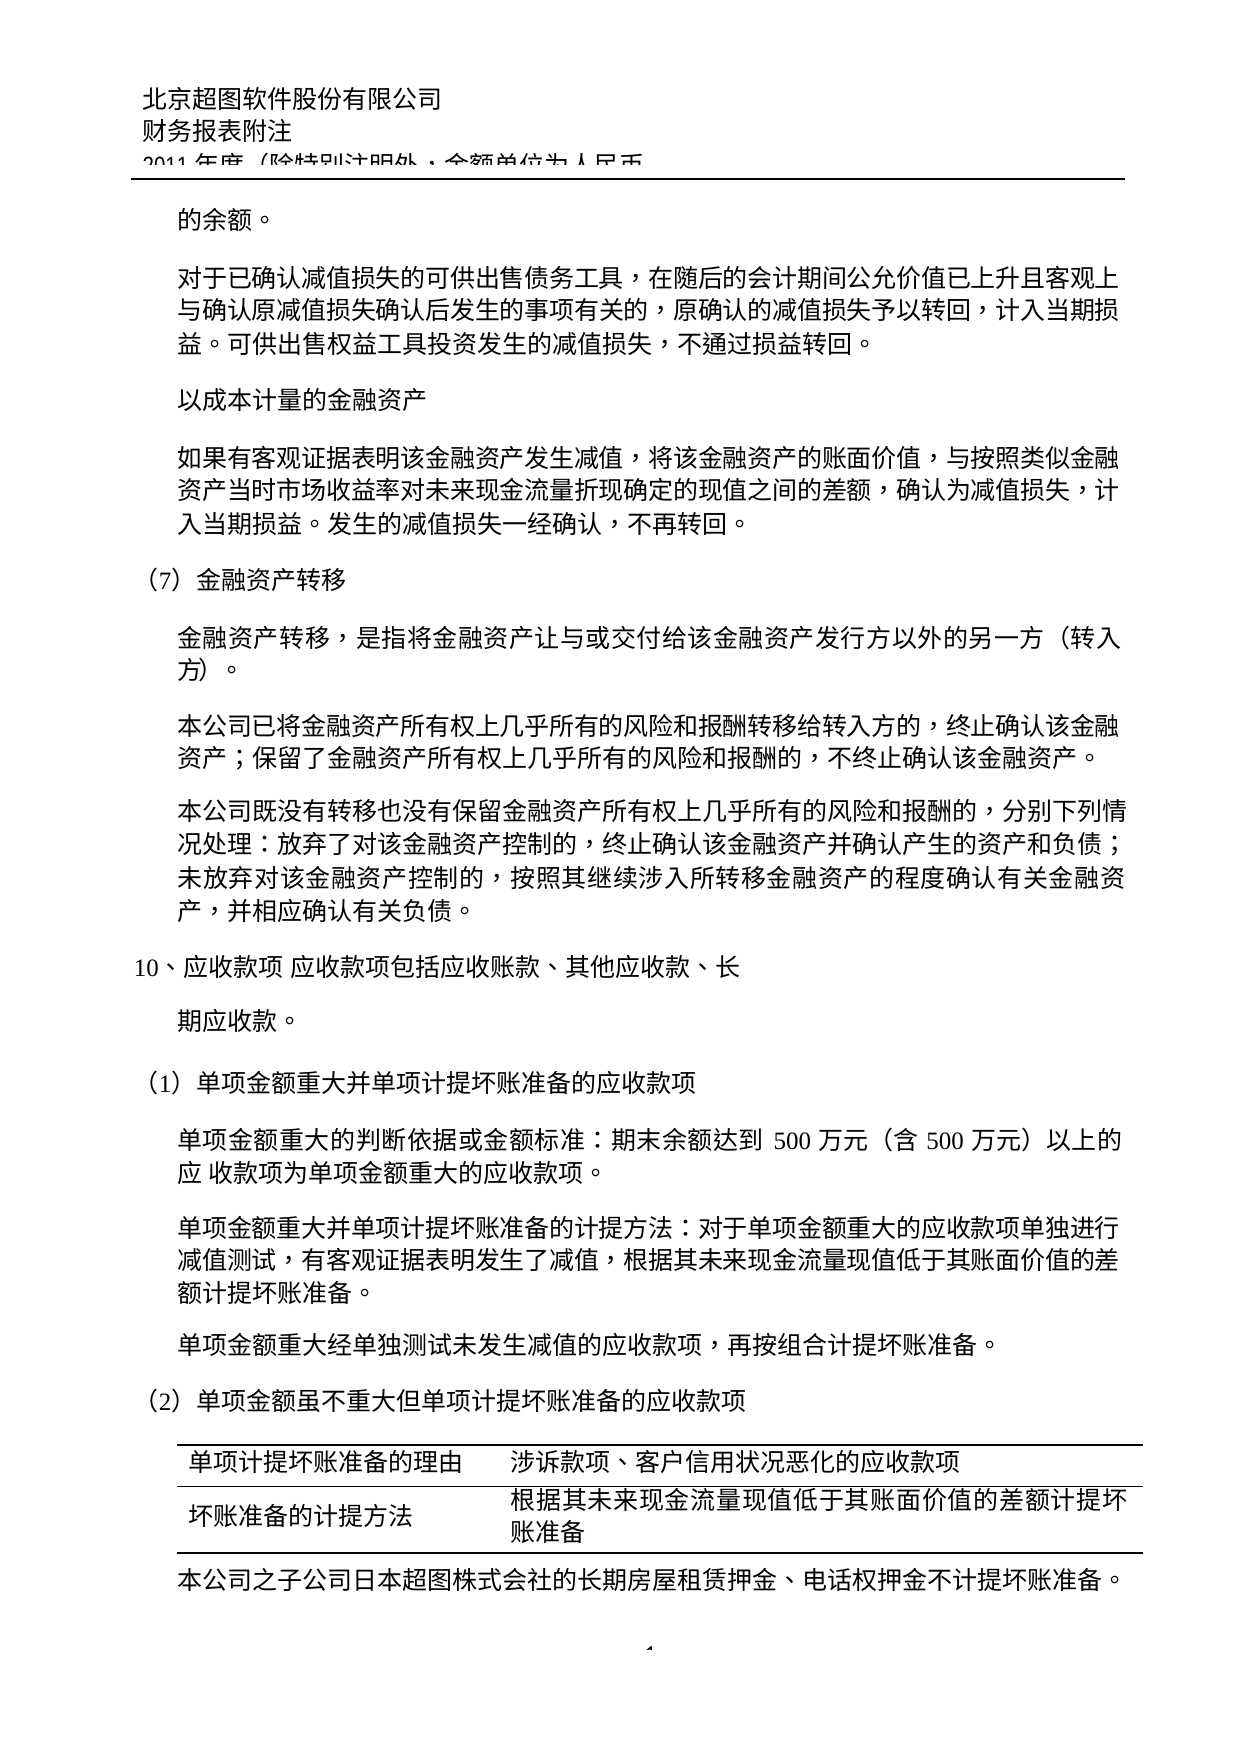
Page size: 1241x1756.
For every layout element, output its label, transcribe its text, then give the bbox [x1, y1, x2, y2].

text 以成本计量的金融资产 [177, 383, 1155, 417]
text 对于已确认减值损失的可供出售债务工具，在随后的会计期间公允价值已上升且客观上 与确认原减值损失确认后发生的事项有关的，原确认的减值损失予以转回，计入当期损 益。可供出售权益工具投资发生的减值损失，不通过损益转回。 [177, 260, 1123, 361]
text 本公司已将金融资产所有权上几乎所有的风险和报酬转移给转入方的，终止确认该金融 资产；保留了金融资产所有权上几乎所有的风险和报酬的，不终止确认该金融资产。 [177, 710, 1122, 774]
text （7）金融资产转移 [133, 563, 755, 597]
text 单项金额重大并单项计提坏账准备的计提方法：对于单项金额重大的应收款项单独进行 减值测试，有客观证据表明发生了减值，根据其未来现金流量现值低于其账面价值的差 额计提坏账准备。 [177, 1211, 1123, 1308]
text 10、应收款项 应收款项包括应收账款、其他应收款、长期应收款。 [133, 950, 755, 1038]
text 本公司既没有转移也没有保留金融资产所有权上几乎所有的风险和报酬的，分别下列情 况处理：放弃了对该金融资产控制的，终止确认该金融资产并确认产生的资产和负债； 未放弃对该金融资产控制的，按照其继续涉入所转移金融资产的程度确认有关金融资 产，并相应确认有关负债。 [177, 794, 1128, 928]
text 本公司之子公司日本超图株式会社的长期房屋租赁押金、电话权押金不计提坏账准备。 [177, 1562, 1155, 1597]
text 金融资产转移，是指将金融资产让与或交付给该金融资产发行方以外的另一方（转入 方）。 [177, 621, 1123, 686]
text 单项金额重大的判断依据或金额标准：期末余额达到 500 万元（含 500 万元）以上的应 收款项为单项金额重大的应收款项。 [177, 1124, 1123, 1189]
text 的余额。 [177, 203, 1155, 237]
text （2）单项金额虽不重大但单项计提坏账准备的应收款项 [133, 1384, 755, 1418]
text 如果有客观证据表明该金融资产发生减值，将该金融资产的账面价值，与按照类似金融 资产当时市场收益率对未来现金流量折现确定的现值之间的差额，确认为减值损失，计 入当期损益。发生的减值损失一经确认，不再转回。 [177, 440, 1123, 541]
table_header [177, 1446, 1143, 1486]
text 单项金额重大经单独测试未发生减值的应收款项，再按组合计提坏账准备。 [177, 1328, 1155, 1362]
text （1）单项金额重大并单项计提坏账准备的应收款项 [133, 1065, 755, 1099]
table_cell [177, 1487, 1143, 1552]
